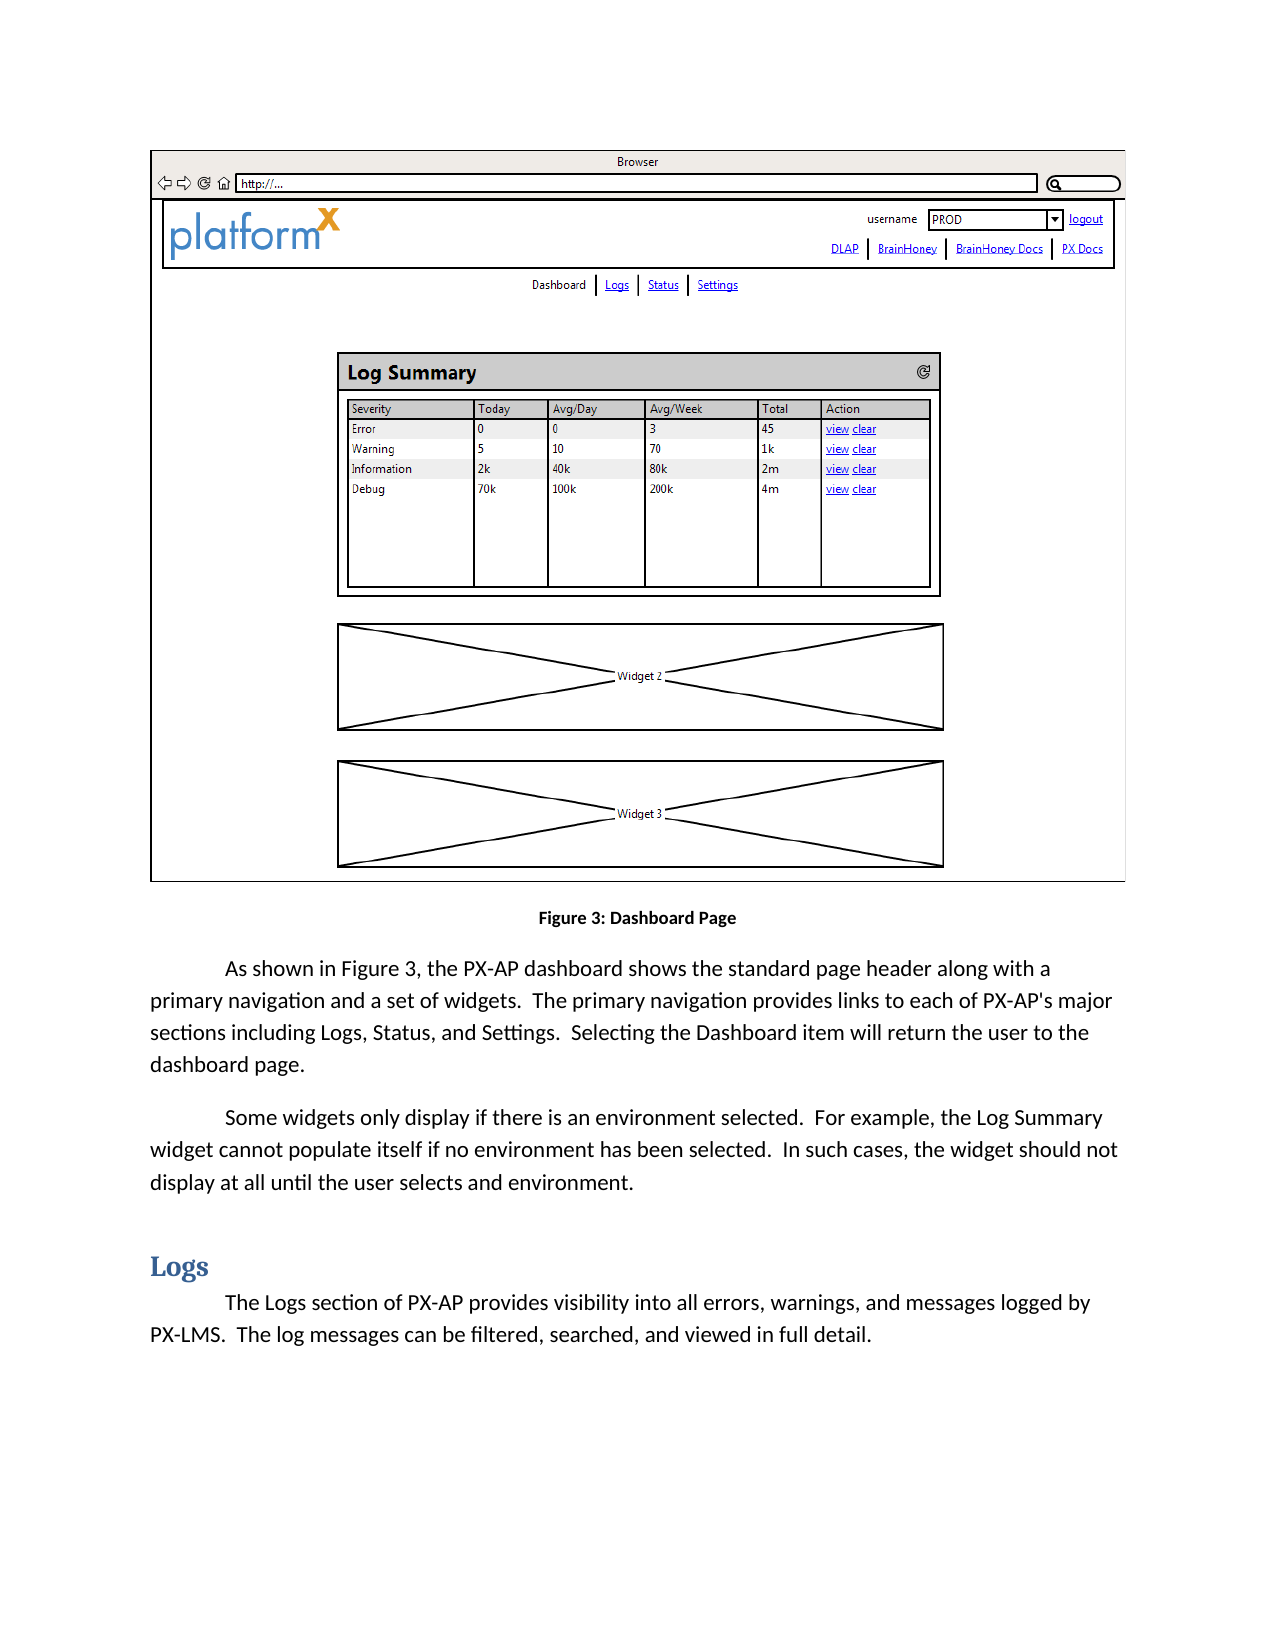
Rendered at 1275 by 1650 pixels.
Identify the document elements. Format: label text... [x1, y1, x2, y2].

text Figure 3: Dashboard Page [150, 906, 1125, 929]
text Some widgets only display if there is an environment selected. For example, the Log Summary widget cannot populate itself if no environment has been selected. In such cases, the widget should not display at all until the user selects and environment. [150, 1103, 1125, 1196]
subtitle Logs [150, 1250, 1125, 1283]
picture [150, 150, 1125, 882]
text The Logs section of PX-AP provides visibility into all errors, warnings, and messages logged by PX-LMS. The log messages can be filtered, searched, and viewed in full detail. [150, 1288, 1125, 1348]
text As shown in Figure 3, the PX-AP dashboard shows the standard page header along with a primary navigation and a set of widgets. The primary navigation provides links to each of PX-AP's major sections including Logs, Status, and Settings. Selecting the Dashboard item will return the user to the dashboard page. [150, 954, 1125, 1078]
